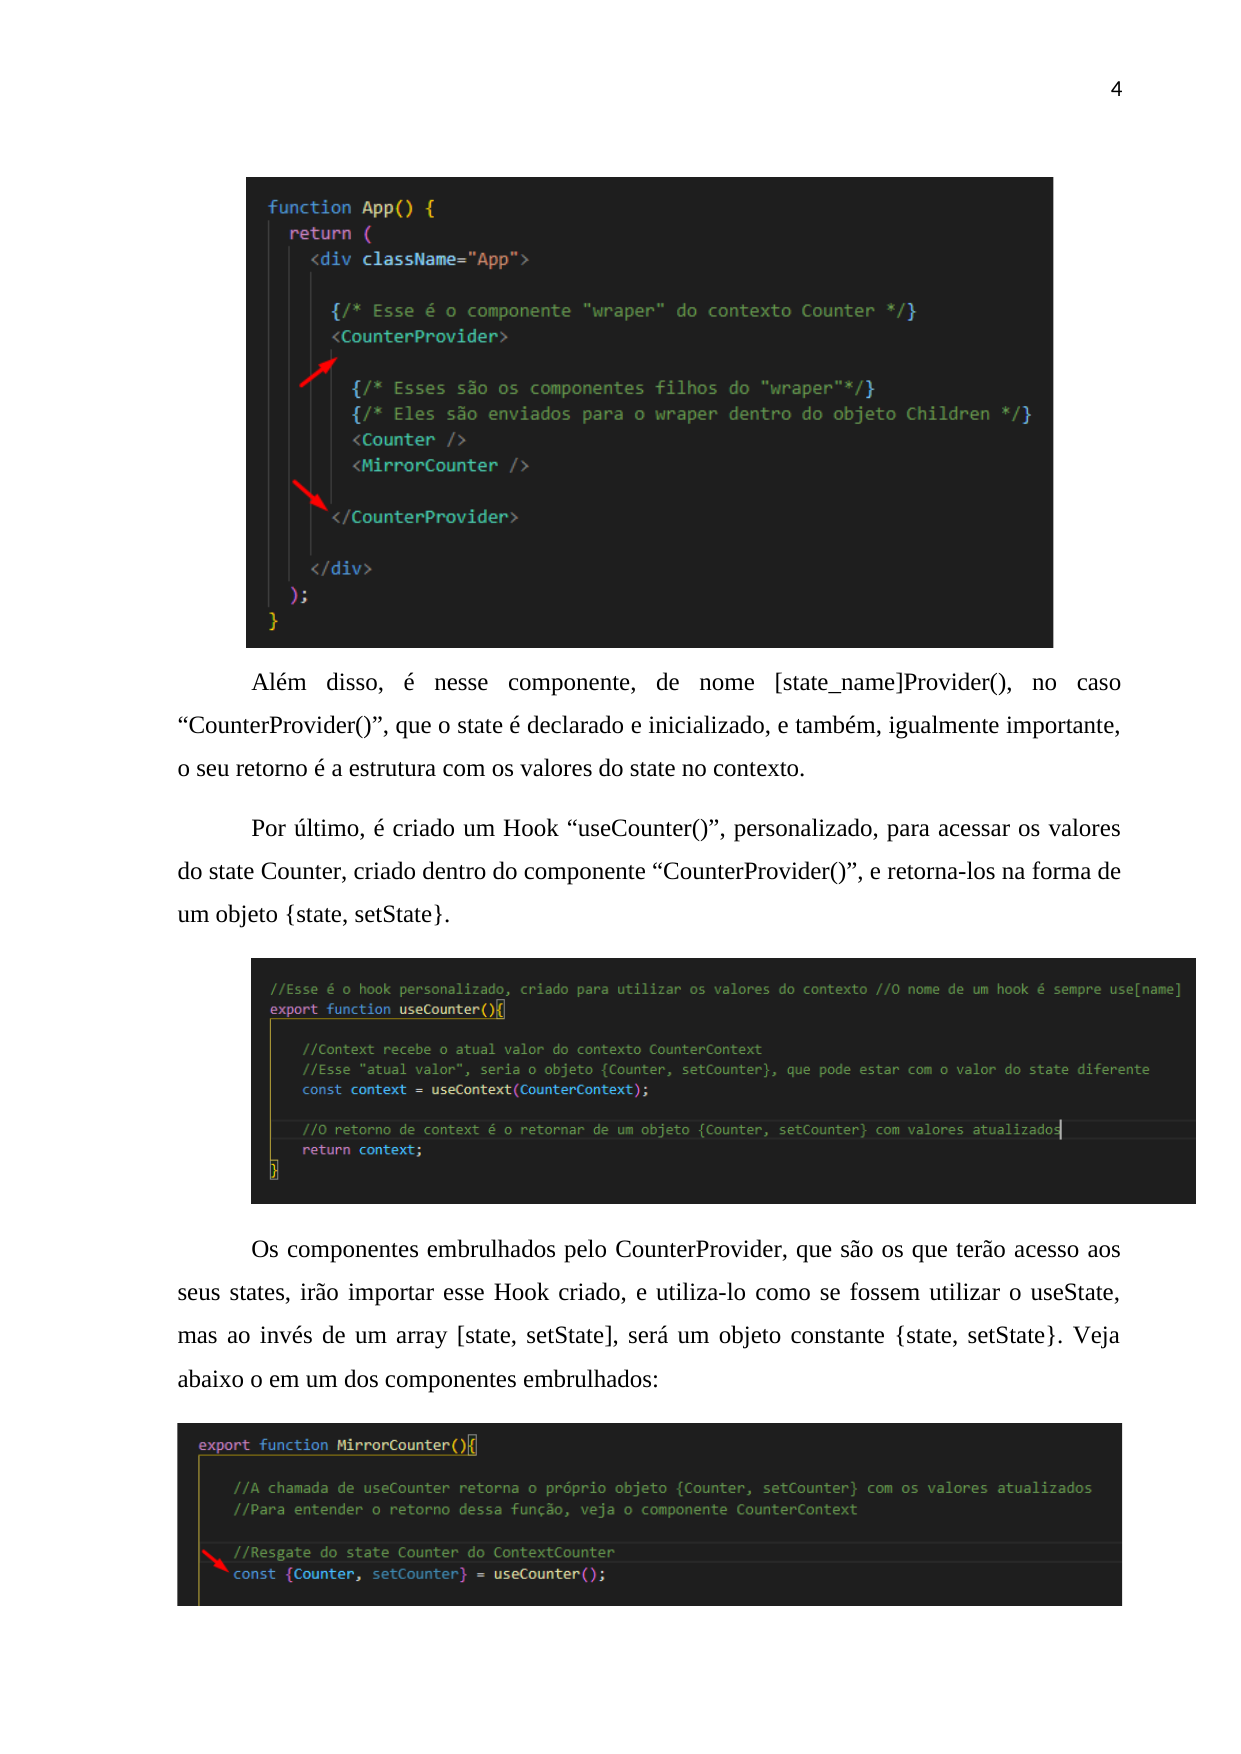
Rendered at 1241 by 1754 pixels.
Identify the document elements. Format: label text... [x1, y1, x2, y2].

text Os componentes embrulhados pelo CounterProvider, que são os que terão acesso aos seus states, irão importar esse Hook criado, e utiliza-lo como se fossem utilizar o useState, mas ao invés de um array [state, setState], será um objeto constante {state, setState}. Veja abaixo o em um dos componentes embrulhados: [177, 1234, 1122, 1392]
text Além disso, é nesse componente, de nome [state_name]Provider(), no caso “CounterProvider()”, que o state é declarado e inicializado, e também, igualmente importante, o seu retorno é a estrutura com os valores do state no contexto. [177, 667, 1122, 782]
picture [246, 177, 1054, 648]
text Por último, é criado um Hook “useCounter()”, personalizado, para acessar os valores do state Counter, criado dentro do componente “CounterProvider()”, e retorna-los na forma de um objeto {state, setState}. [177, 813, 1122, 928]
picture [177, 1423, 1123, 1606]
picture [251, 958, 1196, 1204]
